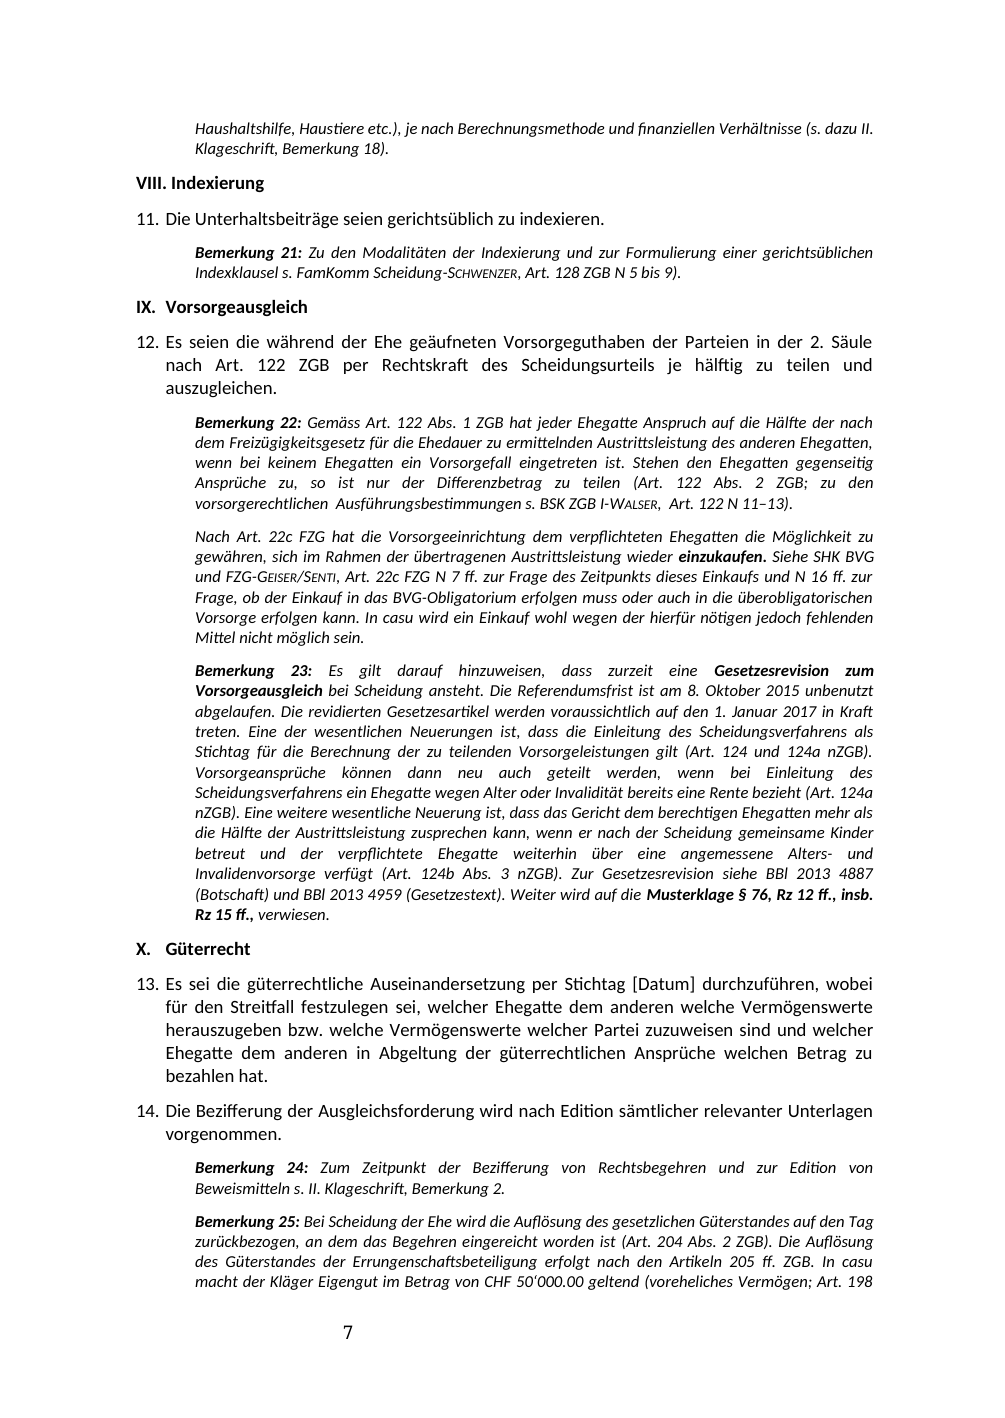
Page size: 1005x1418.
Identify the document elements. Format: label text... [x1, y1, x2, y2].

text Bemerkung 21: Zu den Modalitäten der Indexierung und zur Formulierung einer gerichtsüblichen Indexklausel s. FamKomm Scheidung-Schwenzer, Art. 128 ZGB N 5 bis 9). [136, 242, 874, 283]
list Die Bezifferung der Ausgleichsforderung wird nach Edition sämtlicher relevanter Unterlagen vorgenommen. [136, 1099, 874, 1145]
text Nach Art. 22c FZG hat die Vorsorgeeinrichtung dem verpflichteten Ehegatten die Möglichkeit zu gewähren, sich im Rahmen der übertragenen Austrittsleistung wieder einzukaufen. Siehe SHK BVG und FZG-Geiser/Senti, Art. 22c FZG N 7 ff. zur Frage des Zeitpunkts dieses Einkaufs und N 16 ff. zur Frage, ob der Einkauf in das BVG-Obligatorium erfolgen muss oder auch in die überobligatorischen Vorsorge erfolgen kann. In casu wird ein Einkauf wohl wegen der hierfür nötigen jedoch fehlenden Mittel nicht möglich sein. [136, 526, 874, 648]
text Bemerkung 23: Es gilt darauf hinzuweisen, dass zurzeit eine Gesetzesrevision zum Vorsorgeausgleich bei Scheidung ansteht. Die Referendumsfrist ist am 8. Oktober 2015 unbenutzt abgelaufen. Die revidierten Gesetzesartikel werden voraussichtlich auf den 1. Januar 2017 in Kraft treten. Eine der wesentlichen Neuerungen ist, dass die Einleitung des Scheidungsverfahrens als Stichtag für die Berechnung der zu teilenden Vorsorgeleistungen gilt (Art. 124 und 124a nZGB). Vorsorgeansprüche können dann neu auch geteilt werden, wenn bei Einleitung des Scheidungsverfahrens ein Ehegatte wegen Alter oder Invalidität bereits eine Rente bezieht (Art. 124a nZGB). Eine weitere wesentliche Neuerung ist, dass das Gericht dem berechtigen Ehegatten mehr als die Hälfte der Austrittsleistung zusprechen kann, wenn er nach der Scheidung gemeinsame Kinder betreut und der verpflichtete Ehegatte weiterhin über eine angemessene Alters- und Invalidenvorsorge verfügt (Art. 124b Abs. 3 nZGB). Zur Gesetzesrevision siehe BBl 2013 4887 (Botschaft) und BBl 2013 4959 (Gesetzestext). Weiter wird auf die Musterklage § 76, Rz 12 ff., insb. Rz 15 ff., verwiesen. [136, 660, 874, 924]
text Bemerkung 22: Gemäss Art. 122 Abs. 1 ZGB hat jeder Ehegatte Anspruch auf die Hälfte der nach dem Freizügigkeitsgesetz für die Ehedauer zu ermittelnden Austrittsleistung des anderen Ehegatten, wenn bei keinem Ehegatten ein Vorsorgefall eingetreten ist. Stehen den Ehegatten gegenseitig Ansprüche zu, so ist nur der Differenzbetrag zu teilen (Art. 122 Abs. 2 ZGB; zu den vorsorgerechtlichen Ausführungsbestimmungen s. BSK ZGB I-Walser, Art. 122 N 11–13). [136, 412, 874, 513]
list Es sei die güterrechtliche Auseinandersetzung per Stichtag [Datum] durchzuführen, wobei für den Streitfall festzulegen sei, welcher Ehegatte dem anderen welche Vermögenswerte herauszugeben bzw. welche Vermögenswerte welcher Partei zuzuweisen sind und welcher Ehegatte dem anderen in Abgeltung der güterrechtlichen Ansprüche welchen Betrag zu bezahlen hat. [136, 972, 874, 1087]
text VIII. Indexierung [136, 171, 874, 194]
text Bemerkung 24: Zum Zeitpunkt der Bezifferung von Rechtsbegehren und zur Edition von Beweismitteln s. II. Klageschrift, Bemerkung 2. [136, 1158, 874, 1198]
text IX. Vorsorgeausgleich [136, 295, 874, 318]
list Die Unterhaltsbeiträge seien gerichtsüblich zu indexieren. [136, 207, 874, 229]
text X. Güterrecht [136, 937, 874, 960]
list Es seien die während der Ehe geäufneten Vorsorgeguthaben der Parteien in der 2. Säule nach Art. 122 ZGB per Rechtskraft des Scheidungsurteils je hälftig zu teilen und auszugleichen. [136, 331, 874, 399]
